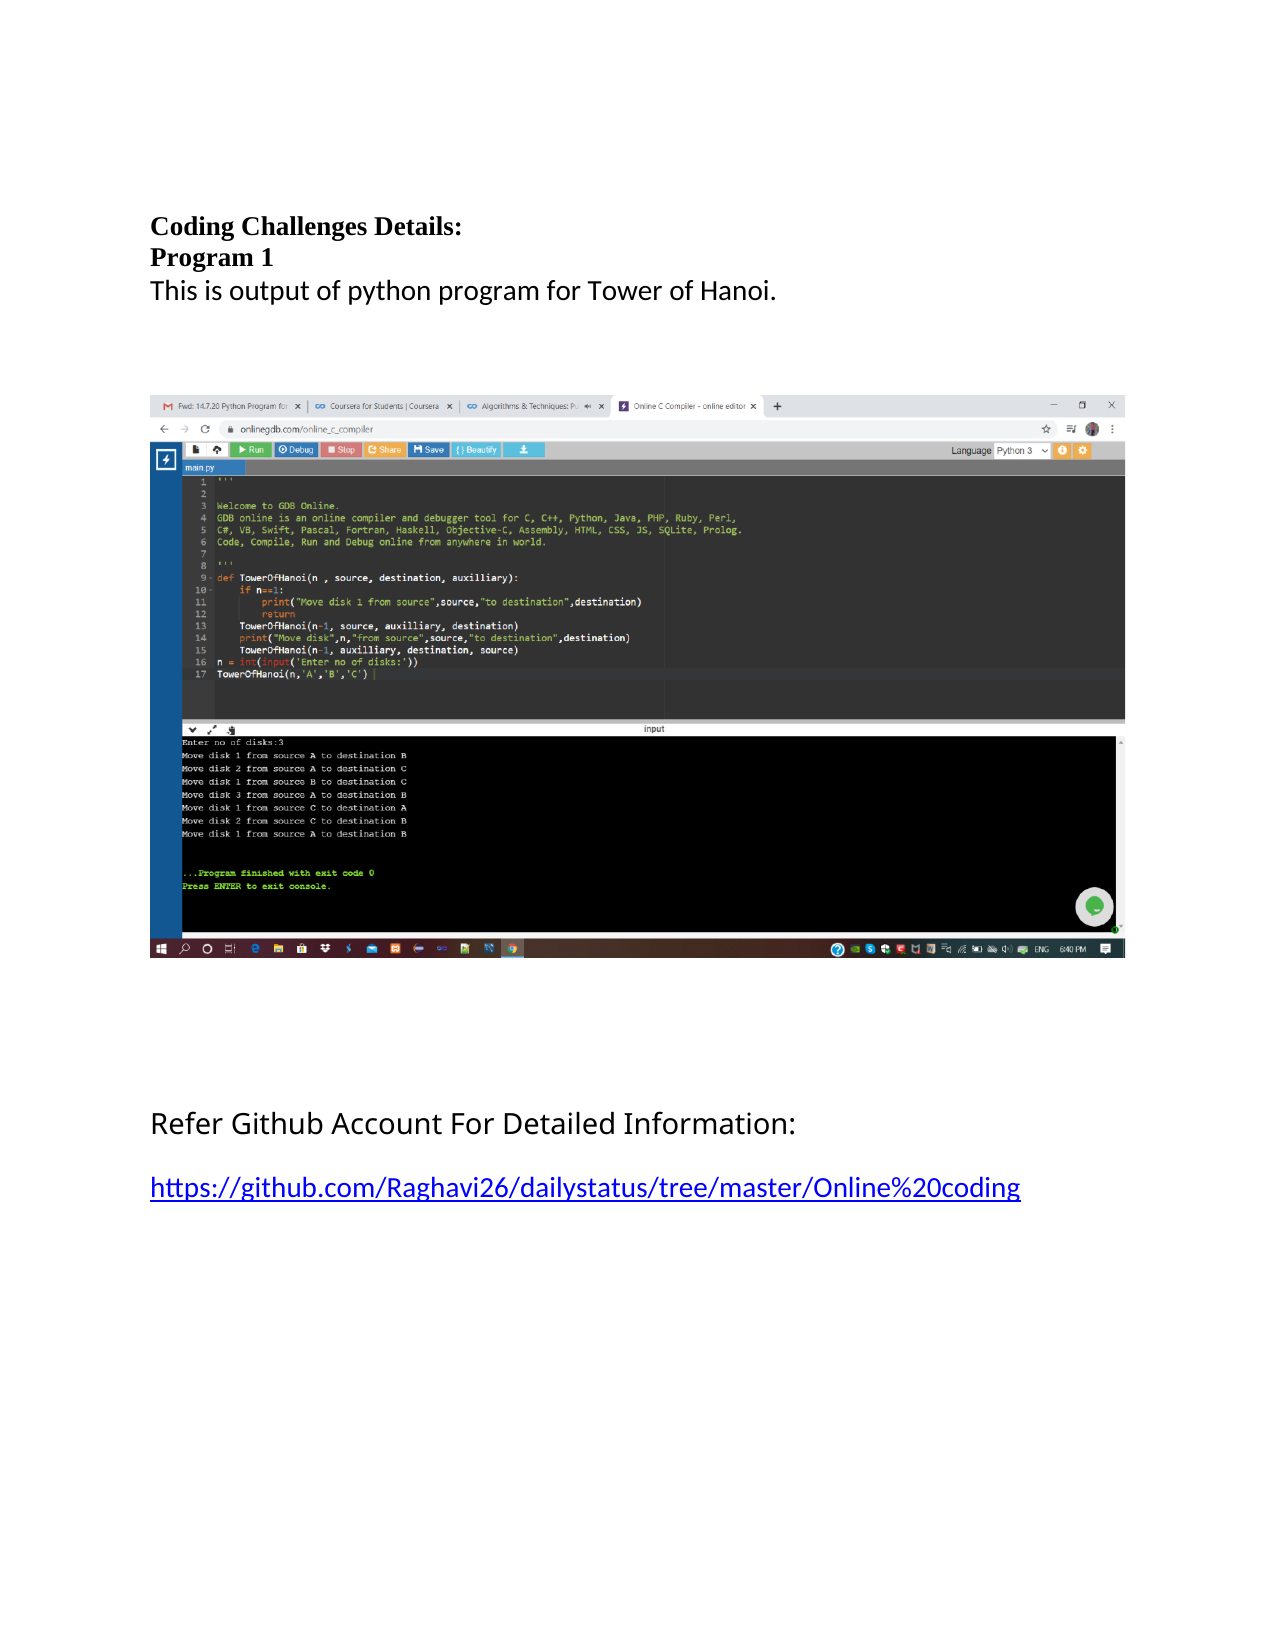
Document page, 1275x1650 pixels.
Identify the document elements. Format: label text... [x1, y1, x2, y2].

text Program 1 [150, 241, 1125, 272]
text https://github.com/Raghavi26/dailystatus/tree/master/Online%20coding [150, 1169, 1125, 1205]
text This is output of python program for Tower of Hanoi. [150, 272, 1125, 308]
text Coding Challenges Details: [150, 210, 1125, 241]
text Refer Github Account For Detailed Information: [150, 1103, 1125, 1143]
